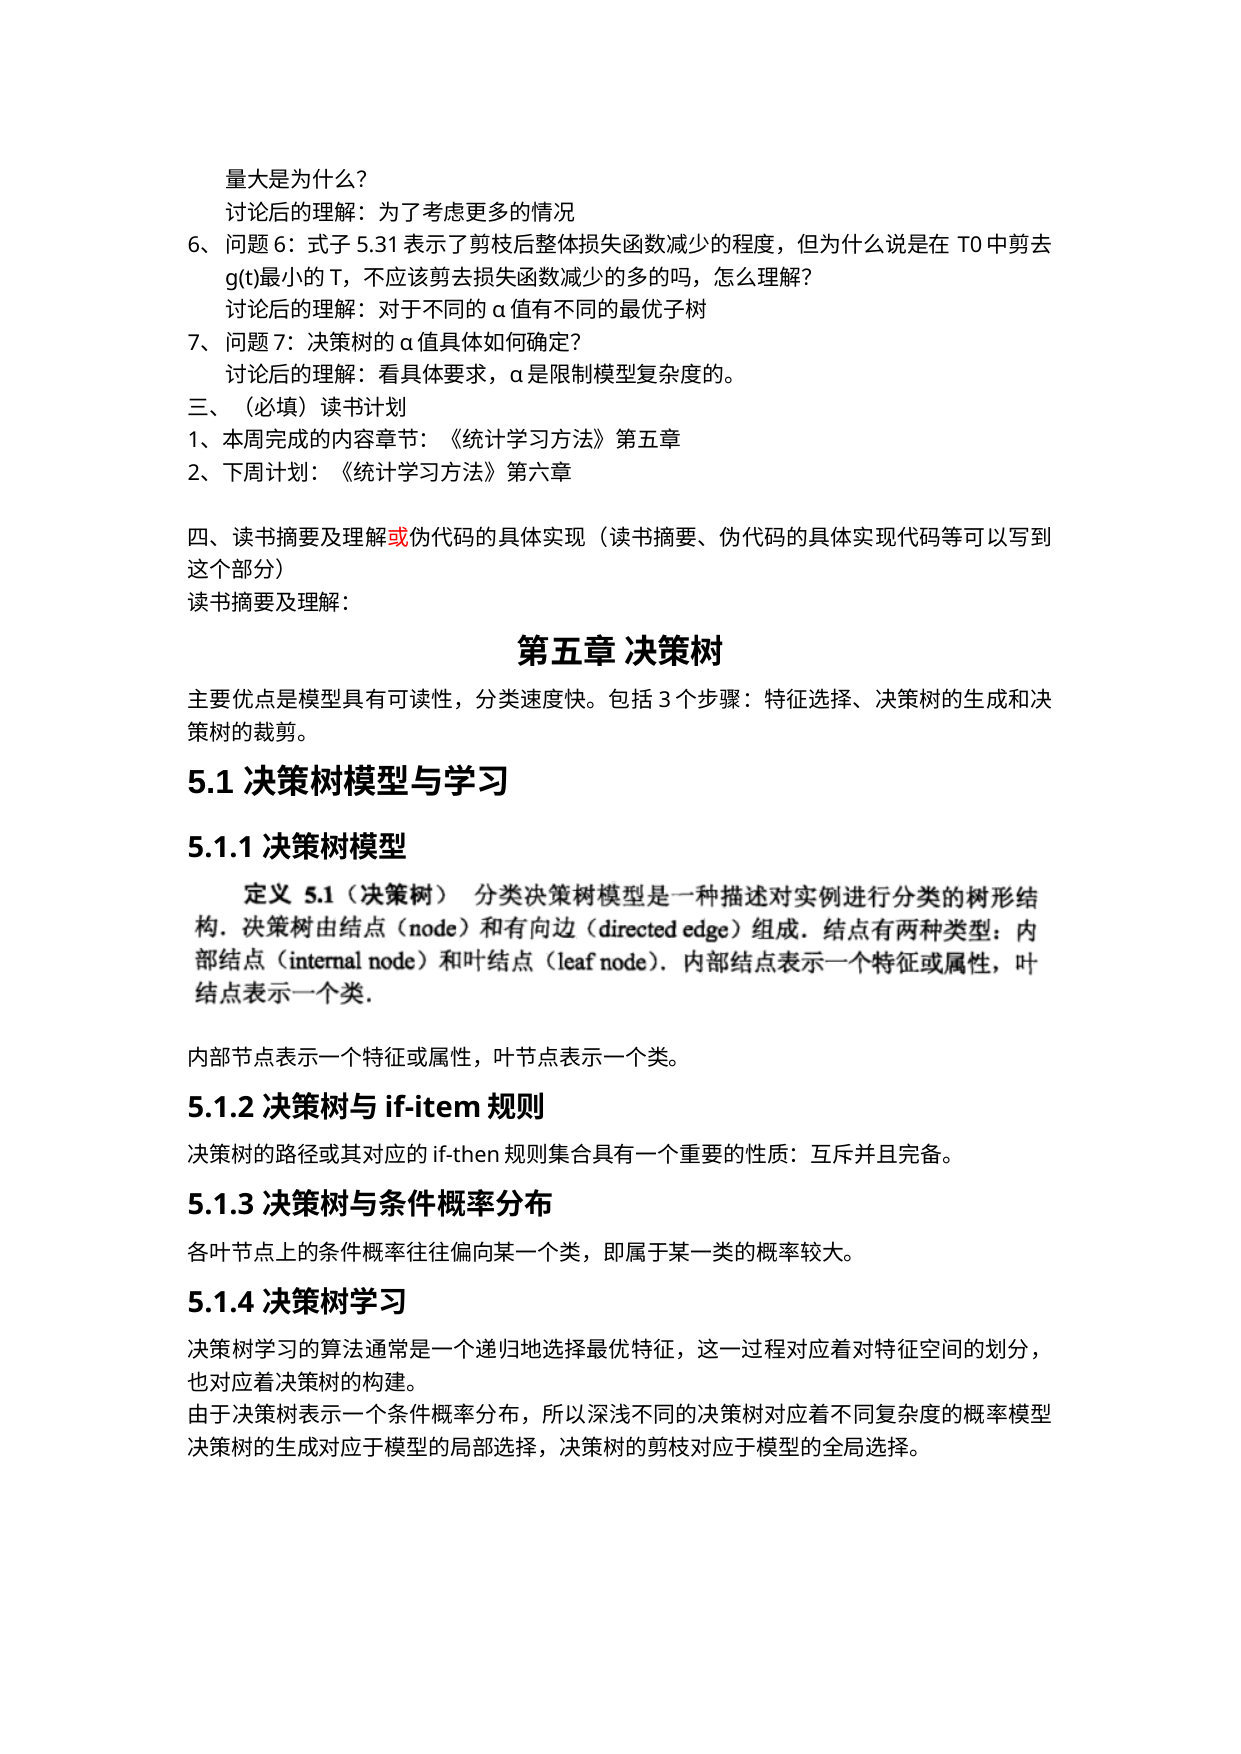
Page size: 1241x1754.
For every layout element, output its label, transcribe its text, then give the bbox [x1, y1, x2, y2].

picture [187, 877, 1047, 1010]
list 问题7：决策树的α值具体如何确定？ 讨论后的理解：看具体要求，α是限制模型复杂度的。 [187, 324, 1053, 389]
list 由于决策树表示一个条件概率分布，所以深浅不同的决策树对应着不同复杂度的概率模型，决策树的生成对应于模型的局部选择，决策树的剪枝对应于模型的全局选择。 [187, 1397, 1053, 1462]
subtitle 5.1.3 决策树与条件概率分布 [187, 1169, 1053, 1234]
subtitle 5.1 决策树模型与学习 [187, 747, 1053, 812]
list 下周计划：《统计学习方法》第六章 [187, 454, 1053, 487]
list 决策树学习的算法通常是一个递归地选择最优特征，这一过程对应着对特征空间的划分，也对应着决策树的构建。 [187, 1332, 1053, 1397]
subtitle 决策树 [187, 617, 1053, 682]
list 内部节点表示一个特征或属性，叶节点表示一个类。 [187, 1039, 1053, 1072]
subtitle 5.1.2 决策树与if-item规则 [187, 1072, 1053, 1137]
subtitle 5.1.1 决策树模型 [187, 812, 1053, 877]
list 各叶节点上的条件概率往往偏向某一个类，即属于某一类的概率较大。 [187, 1234, 1053, 1267]
list 本周完成的内容章节：《统计学习方法》第五章 [187, 422, 1053, 454]
subtitle 5.1.4 决策树学习 [187, 1267, 1053, 1332]
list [187, 162, 1053, 227]
text 读书摘要及理解： [187, 584, 1053, 617]
list 主要优点是模型具有可读性，分类速度快。包括3个步骤：特征选择、决策树的生成和决策树的裁剪。 [187, 682, 1053, 747]
text 四、读书摘要及理解或伪代码的具体实现（读书摘要、伪代码的具体实现代码等可以写到这个部分） [187, 519, 1053, 584]
list （必填）读书计划 [187, 389, 1053, 422]
list 决策树的路径或其对应的if-then规则集合具有一个重要的性质：互斥并且完备。 [187, 1137, 1053, 1169]
list 问题6：式子5.31表示了剪枝后整体损失函数减少的程度，但为什么说是在T0中剪去g(t)最小的T，不应该剪去损失函数减少的多的吗，怎么理解？ 讨论后的理解：对于不同的α值有不同的最优子树 [187, 227, 1053, 324]
